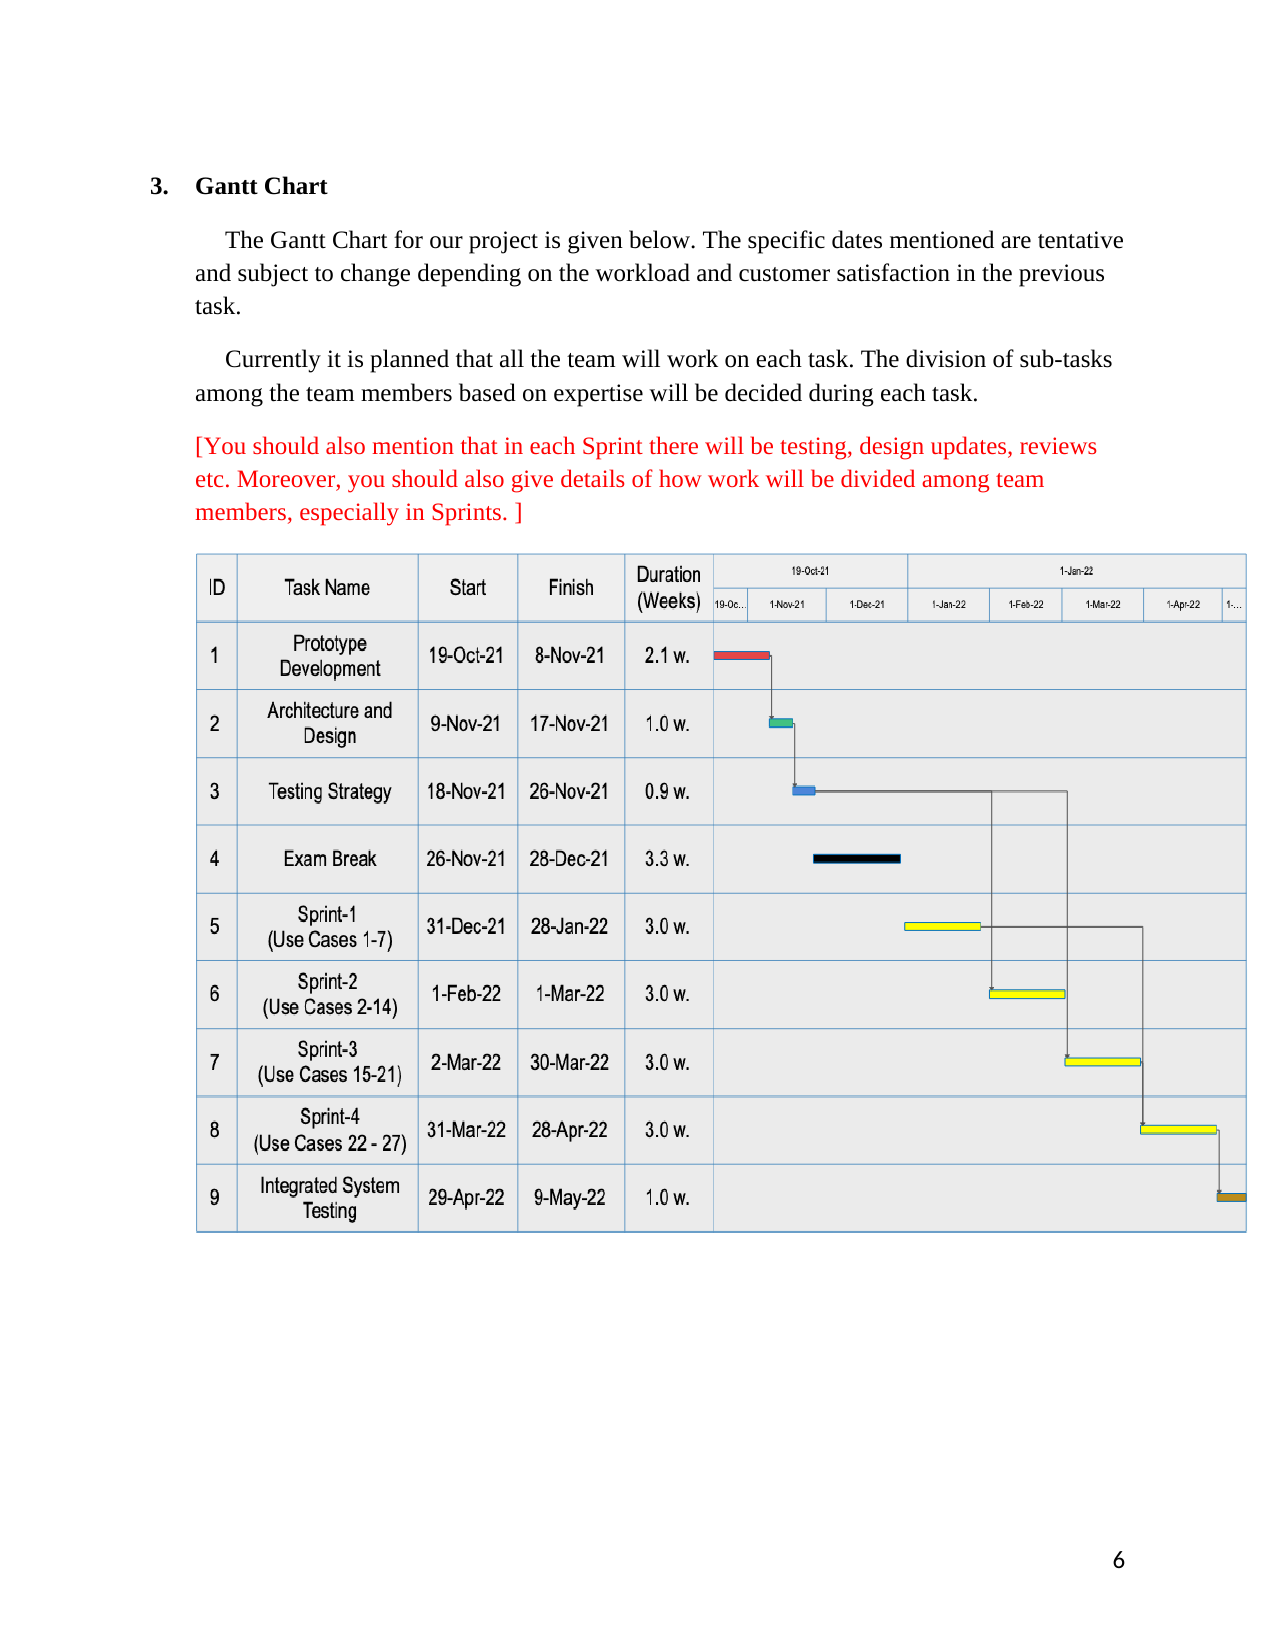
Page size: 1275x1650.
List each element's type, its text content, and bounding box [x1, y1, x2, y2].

subtitle Gantt Chart [150, 171, 1125, 199]
picture [195, 551, 1248, 1233]
text [You should also mention that in each Sprint there will be testing, design updates, reviews etc. Moreover, you should also give details of how work will be divided among team members, especially in Sprints. ] [195, 431, 1125, 526]
text The Gantt Chart for our project is given below. The specific dates mentioned are tentative and subject to change depending on the workload and customer satisfaction in the previous task. [195, 225, 1125, 319]
text Currently it is planned that all the team will work on each task. The division of sub-tasks among the team members based on expertise will be decided during each task. [195, 344, 1125, 406]
